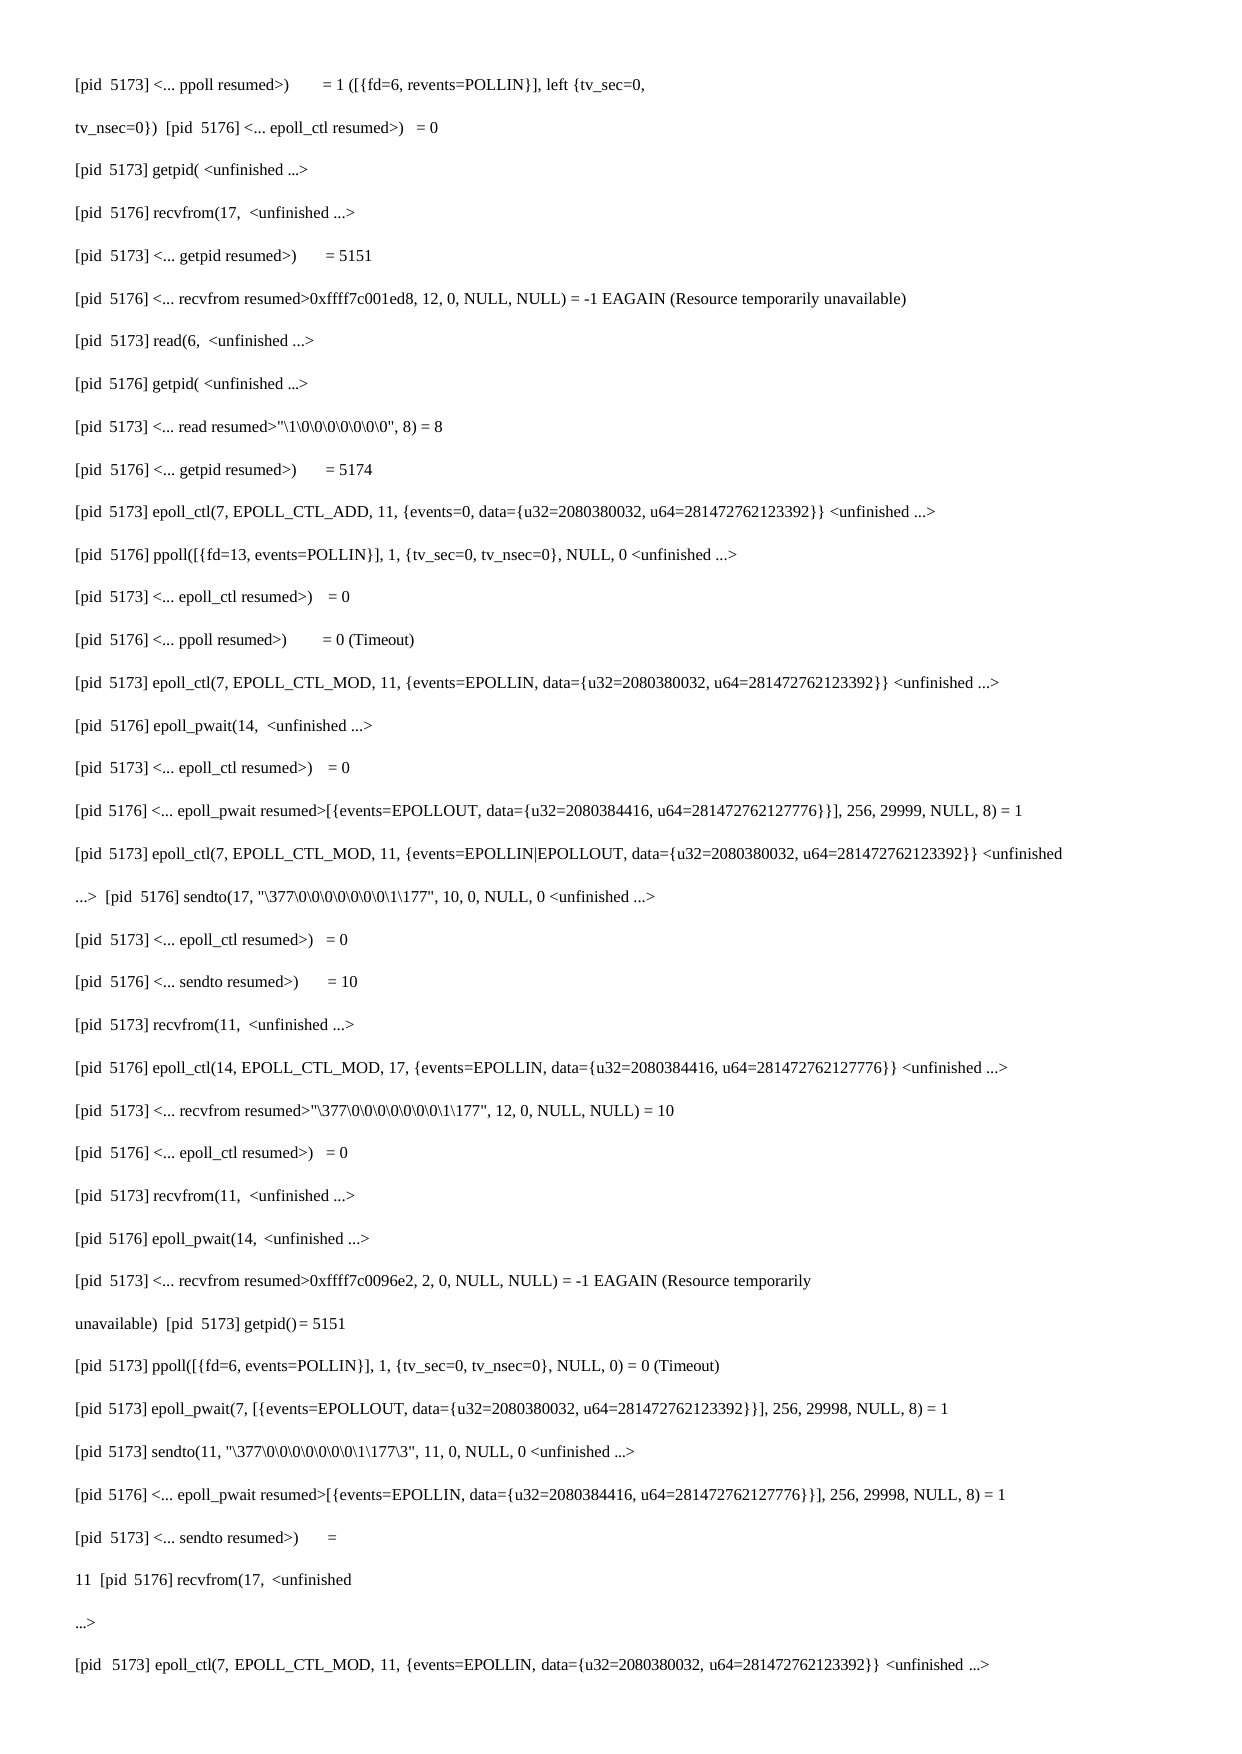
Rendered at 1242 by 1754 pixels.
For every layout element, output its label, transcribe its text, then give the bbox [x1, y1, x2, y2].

text [pid 5173] epoll_pwait(7, [{events=EPOLLOUT, data={u32=2080380032, u64=281472762123392}}], 256, 29998, NULL, 8) = 1 [75, 1399, 1183, 1418]
text [pid 5173] sendto(11, "\377\0\0\0\0\0\0\0\1\177\3", 11, 0, NULL, 0 <unfinished ...> [75, 1442, 1183, 1461]
text [pid 5173] <... epoll_ctl resumed>) = 0 [75, 587, 1183, 607]
text [pid 5173] ppoll([{fd=6, events=POLLIN}], 1, {tv_sec=0, tv_nsec=0}, NULL, 0) = 0 (Timeout) [75, 1357, 1183, 1376]
text [pid 5173] epoll_ctl(7, EPOLL_CTL_MOD, 11, {events=EPOLLIN|EPOLLOUT, data={u32=2080380032, u64=281472762123392}} <unfinished ...> [pid 5176] sendto(17, "\377\0\0\0\0\0\0\0\1\177", 10, 0, NULL, 0 <unfinished ...> [75, 844, 1087, 906]
text [pid 5173] <... read resumed>"\1\0\0\0\0\0\0\0", 8) = 8 [pid 5176] <... getpid resumed>) = 5174 [75, 417, 443, 478]
text [pid 5173] epoll_ctl(7, EPOLL_CTL_MOD, 11, {events=EPOLLIN, data={u32=2080380032, u64=281472762123392}} <unfinished ...> [75, 1656, 1183, 1674]
text [pid 5173] epoll_ctl(7, EPOLL_CTL_MOD, 11, {events=EPOLLIN, data={u32=2080380032, u64=281472762123392}} <unfinished ...> [pid 5176] epoll_pwait(14, <unfinished ...> [75, 673, 1001, 735]
text [pid 5176] epoll_ctl(14, EPOLL_CTL_MOD, 17, {events=EPOLLIN, data={u32=2080384416, u64=281472762127776}} <unfinished ...> [pid 5173] <... recvfrom resumed>"\377\0\0\0\0\0\0\0\1\177", 12, 0, NULL, NULL) = 10 [75, 1058, 1026, 1119]
text [pid 5176] <... epoll_pwait resumed>[{events=EPOLLIN, data={u32=2080384416, u64=281472762127776}}], 256, 29998, NULL, 8) = 1 [75, 1484, 1183, 1504]
text [pid 5173] <... recvfrom resumed>0xffff7c0096e2, 2, 0, NULL, NULL) = -1 EAGAIN (Resource temporarily unavailable) [pid 5173] getpid() = 5151 [75, 1271, 897, 1333]
text [pid 5176] <... ppoll resumed>) = 0 (Timeout) [75, 630, 1183, 649]
text [pid 5176] recvfrom(17, <unfinished ...> [pid 5173] <... getpid resumed>) = 5151 [75, 203, 373, 265]
text [pid 5173] <... sendto resumed>) = 11 [pid 5176] recvfrom(17, <unfinished ...> [75, 1527, 357, 1632]
text [pid 5176] <... epoll_pwait resumed>[{events=EPOLLOUT, data={u32=2080384416, u64=281472762127776}}], 256, 29999, NULL, 8) = 1 [75, 801, 1183, 820]
text [pid 5173] <... epoll_ctl resumed>) = 0 [75, 758, 1183, 777]
text [pid 5176] <... recvfrom resumed>0xffff7c001ed8, 12, 0, NULL, NULL) = -1 EAGAIN (Resource temporarily unavailable) [pid 5173] read(6, <unfinished ...> [75, 288, 918, 350]
text [pid 5173] epoll_ctl(7, EPOLL_CTL_ADD, 11, {events=0, data={u32=2080380032, u64=281472762123392}} <unfinished ...> [pid 5176] ppoll([{fd=13, events=POLLIN}], 1, {tv_sec=0, tv_nsec=0}, NULL, 0 <unfinished ...> [75, 502, 943, 564]
text [pid 5173] <... ppoll resumed>) = 1 ([{fd=6, revents=POLLIN}], left {tv_sec=0, tv_nsec=0}) [pid 5176] <... epoll_ctl resumed>) = 0 [75, 75, 731, 137]
text [pid 5176] <... epoll_ctl resumed>) = 0 [pid 5173] recvfrom(11, <unfinished ...> [pid 5176] epoll_pwait(14, <unfinished ...> [75, 1143, 372, 1248]
text [pid 5173] <... epoll_ctl resumed>) = 0 [pid 5176] <... sendto resumed>) = 10 [pid 5173] recvfrom(11, <unfinished ...> [75, 929, 358, 1034]
text [pid 5176] getpid( <unfinished ...> [75, 374, 1183, 393]
text [pid 5173] getpid( <unfinished ...> [75, 160, 1183, 179]
